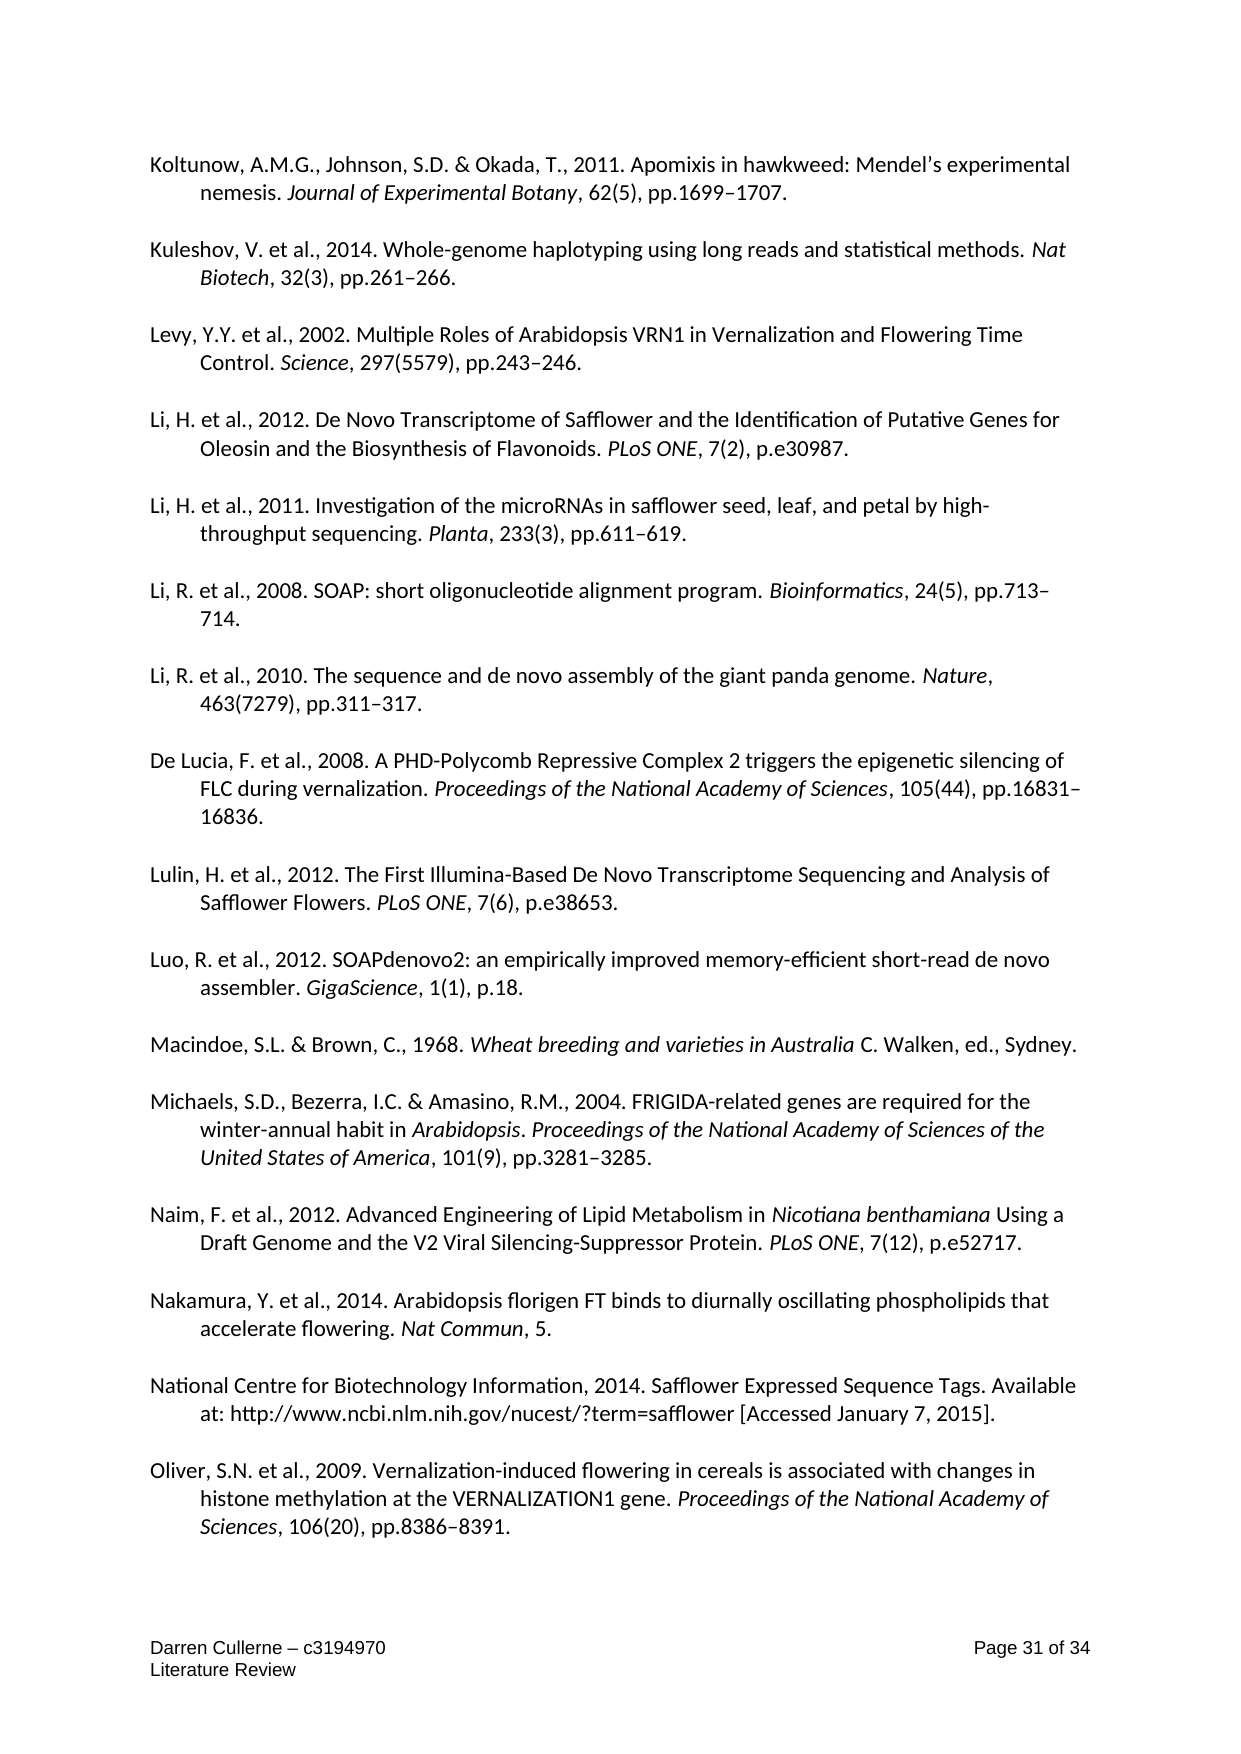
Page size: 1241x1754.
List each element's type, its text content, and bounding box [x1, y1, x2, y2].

text Macindoe, S.L. & Brown, C., 1968. Wheat breeding and varieties in Australia C. Walken, ed., Sydney. [150, 1030, 1090, 1058]
text Michaels, S.D., Bezerra, I.C. & Amasino, R.M., 2004. FRIGIDA-related genes are required for the winter-annual habit in Arabidopsis. Proceedings of the National Academy of Sciences of the United States of America, 101(9), pp.3281–3285. [150, 1087, 1090, 1171]
text Kuleshov, V. et al., 2014. Whole-genome haplotyping using long reads and statistical methods. Nat Biotech, 32(3), pp.261–266. [150, 235, 1090, 291]
text De Lucia, F. et al., 2008. A PHD-Polycomb Repressive Complex 2 triggers the epigenetic silencing of FLC during vernalization. Proceedings of the National Academy of Sciences, 105(44), pp.16831–16836. [150, 746, 1090, 831]
text Li, R. et al., 2010. The sequence and de novo assembly of the giant panda genome. Nature, 463(7279), pp.311–317. [150, 661, 1090, 717]
text Koltunow, A.M.G., Johnson, S.D. & Okada, T., 2011. Apomixis in hawkweed: Mendel’s experimental nemesis. Journal of Experimental Botany, 62(5), pp.1699–1707. [150, 150, 1090, 206]
text Oliver, S.N. et al., 2009. Vernalization-induced flowering in cereals is associated with changes in histone methylation at the VERNALIZATION1 gene. Proceedings of the National Academy of Sciences, 106(20), pp.8386–8391. [150, 1456, 1090, 1540]
text Li, R. et al., 2008. SOAP: short oligonucleotide alignment program. Bioinformatics, 24(5), pp.713–714. [150, 576, 1090, 632]
text Luo, R. et al., 2012. SOAPdenovo2: an empirically improved memory-efficient short-read de novo assembler. GigaScience, 1(1), p.18. [150, 945, 1090, 1001]
text National Centre for Biotechnology Information, 2014. Safflower Expressed Sequence Tags. Available at: http://www.ncbi.nlm.nih.gov/nucest/?term=safflower [Accessed January 7, 2015]. [150, 1371, 1090, 1427]
text Li, H. et al., 2011. Investigation of the microRNAs in safflower seed, leaf, and petal by high-throughput sequencing. Planta, 233(3), pp.611–619. [150, 491, 1090, 547]
text Naim, F. et al., 2012. Advanced Engineering of Lipid Metabolism in Nicotiana benthamiana Using a Draft Genome and the V2 Viral Silencing-Suppressor Protein. PLoS ONE, 7(12), p.e52717. [150, 1201, 1090, 1257]
text Lulin, H. et al., 2012. The First Illumina-Based De Novo Transcriptome Sequencing and Analysis of Safflower Flowers. PLoS ONE, 7(6), p.e38653. [150, 860, 1090, 916]
text Li, H. et al., 2012. De Novo Transcriptome of Safflower and the Identification of Putative Genes for Oleosin and the Biosynthesis of Flavonoids. PLoS ONE, 7(2), p.e30987. [150, 406, 1090, 462]
text Levy, Y.Y. et al., 2002. Multiple Roles of Arabidopsis VRN1 in Vernalization and Flowering Time Control. Science, 297(5579), pp.243–246. [150, 320, 1090, 376]
text Nakamura, Y. et al., 2014. Arabidopsis florigen FT binds to diurnally oscillating phospholipids that accelerate flowering. Nat Commun, 5. [150, 1286, 1090, 1342]
